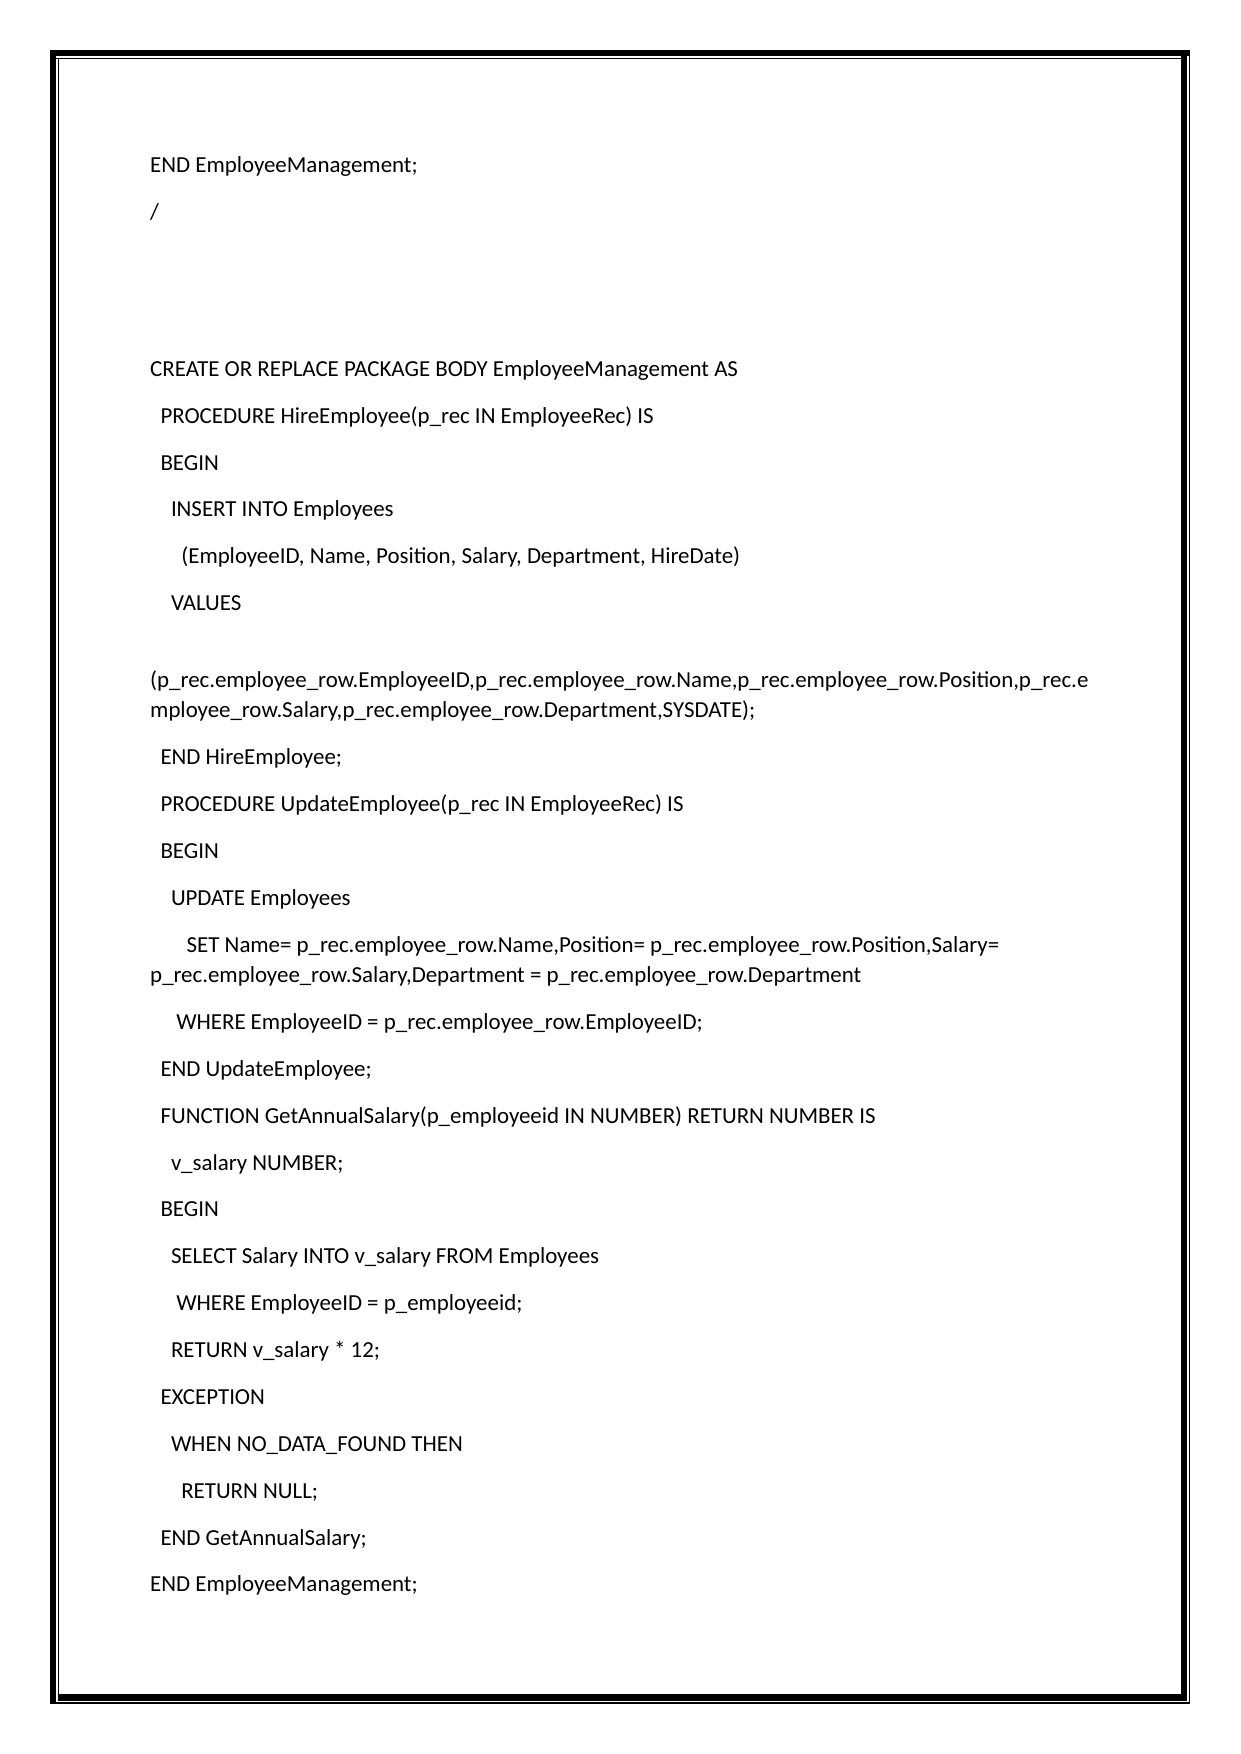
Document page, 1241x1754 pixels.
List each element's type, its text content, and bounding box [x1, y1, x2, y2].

text END HireEmployee; [150, 742, 1090, 771]
text v_salary NUMBER; [150, 1148, 1090, 1176]
text PROCEDURE HireEmployee(p_rec IN EmployeeRec) IS [150, 401, 1090, 429]
text WHERE EmployeeID = p_rec.employee_row.EmployeeID; [150, 1007, 1090, 1035]
text WHERE EmployeeID = p_employeeid; [150, 1288, 1090, 1316]
text FUNCTION GetAnnualSalary(p_employeeid IN NUMBER) RETURN NUMBER IS [150, 1101, 1090, 1129]
text (p_rec.employee_row.EmployeeID,p_rec.employee_row.Name,p_rec.employee_row.Position,p_rec.employee_row.Salary,p_rec.employee_row.Department,SYSDATE); [150, 635, 1090, 724]
text RETURN v_salary * 12; [150, 1335, 1090, 1363]
text END UpdateEmployee; [150, 1054, 1090, 1082]
text BEGIN [150, 836, 1090, 864]
text END EmployeeManagement; [150, 150, 1090, 178]
text BEGIN [150, 1194, 1090, 1223]
text INSERT INTO Employees [150, 494, 1090, 523]
text RETURN NULL; [150, 1476, 1090, 1504]
text END GetAnnualSalary; [150, 1523, 1090, 1551]
text PROCEDURE UpdateEmployee(p_rec IN EmployeeRec) IS [150, 789, 1090, 817]
text EXCEPTION [150, 1382, 1090, 1410]
text BEGIN [150, 448, 1090, 476]
text VALUES [150, 588, 1090, 616]
text (EmployeeID, Name, Position, Salary, Department, HireDate) [150, 541, 1090, 569]
text CREATE OR REPLACE PACKAGE BODY EmployeeManagement AS [150, 354, 1090, 382]
text SELECT Salary INTO v_salary FROM Employees [150, 1241, 1090, 1269]
text UPDATE Employees [150, 883, 1090, 911]
text WHEN NO_DATA_FOUND THEN [150, 1429, 1090, 1457]
text / [150, 197, 1090, 225]
text SET Name= p_rec.employee_row.Name,Position= p_rec.employee_row.Position,Salary= p_rec.employee_row.Salary,Department = p_rec.employee_row.Department [150, 930, 1090, 988]
text END EmployeeManagement; [150, 1569, 1090, 1598]
